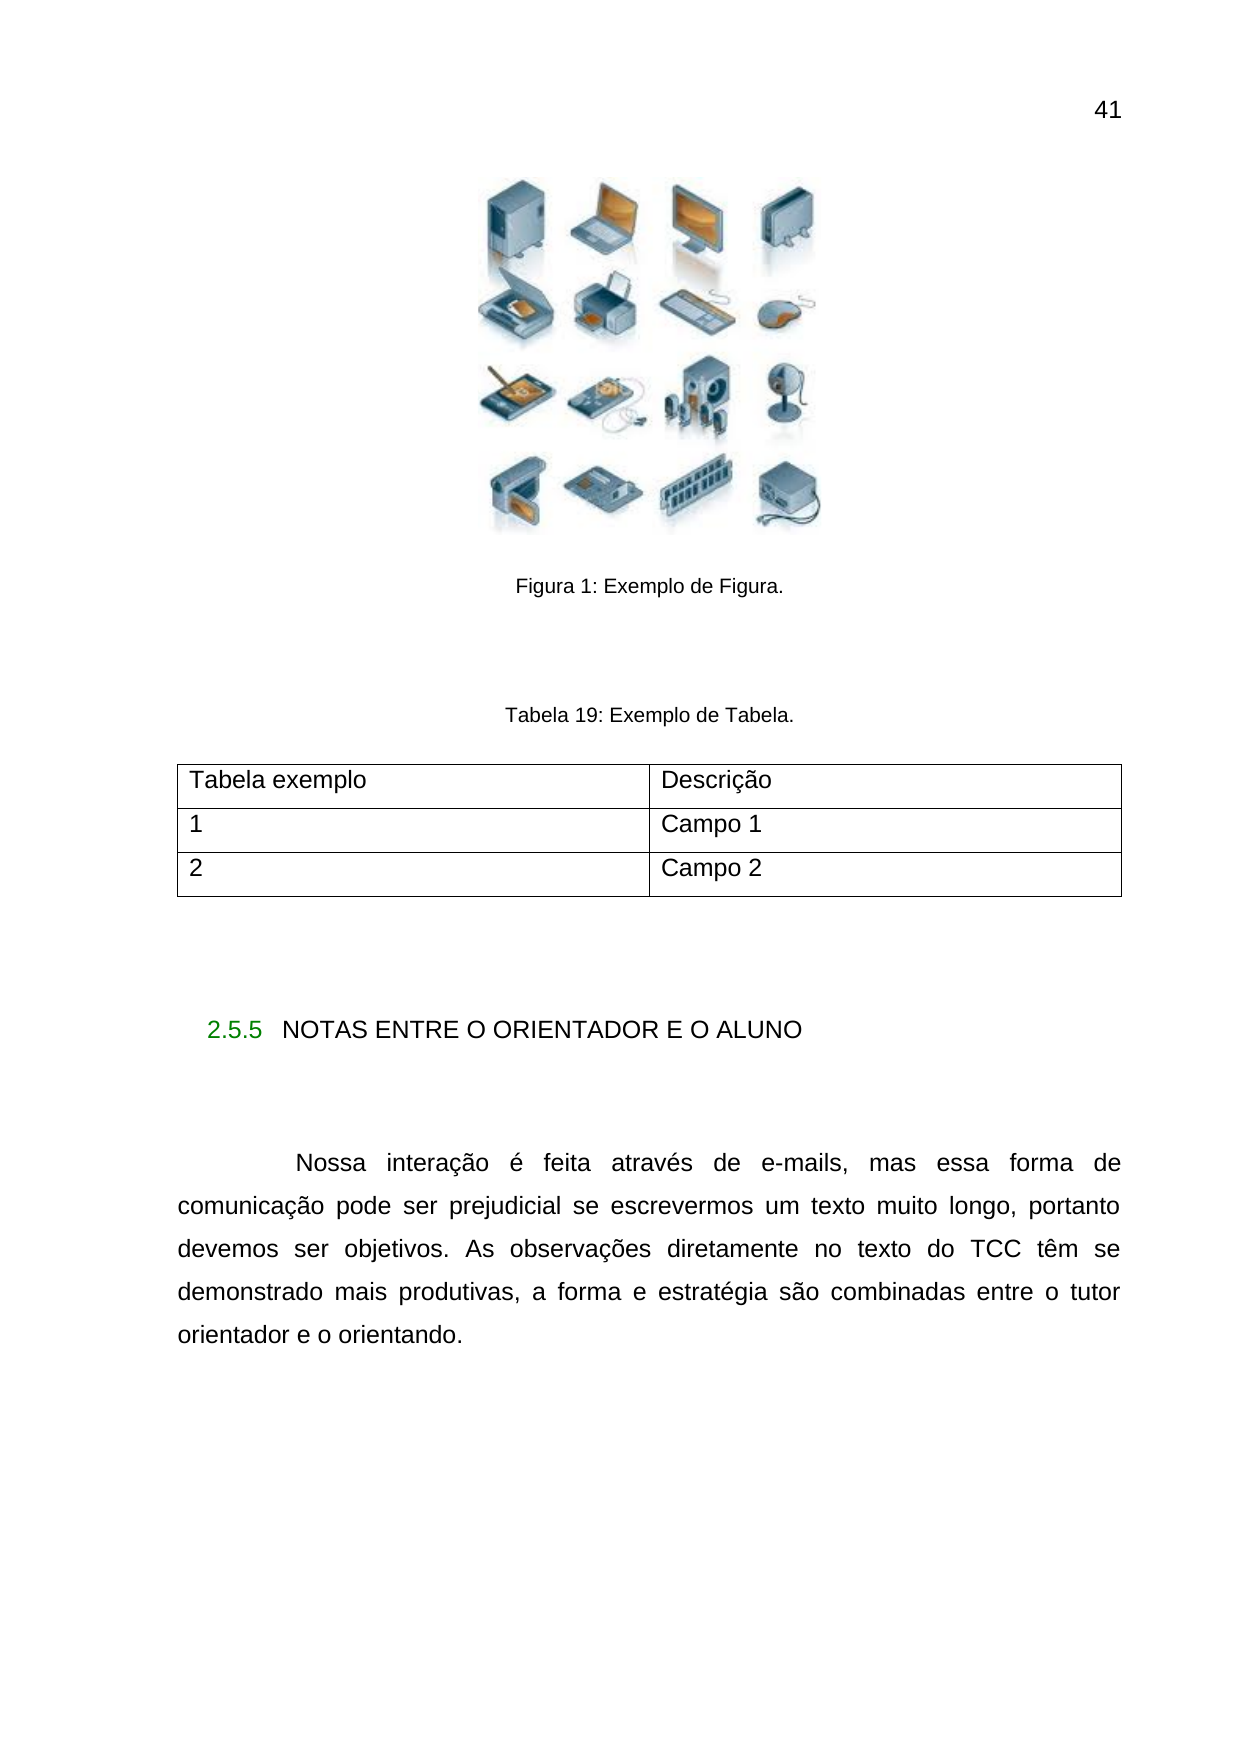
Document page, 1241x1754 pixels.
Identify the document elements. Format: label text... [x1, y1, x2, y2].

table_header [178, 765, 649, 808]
picture [477, 177, 822, 535]
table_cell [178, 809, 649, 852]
text Nossa interação é feita através de e-mails, mas essa forma de comunicação pode ser prejudicial se escrevermos um texto muito longo, portanto devemos ser objetivos. As observações diretamente no texto do TCC têm se demonstrado mais produtivas, a forma e estratégia são combinadas entre o tutor orientador e o orientando. [177, 1148, 1122, 1349]
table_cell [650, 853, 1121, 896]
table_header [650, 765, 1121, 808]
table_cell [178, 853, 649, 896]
subtitle NOTAS ENTRE O ORIENTADOR E O ALUNO [207, 1015, 1122, 1044]
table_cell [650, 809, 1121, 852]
